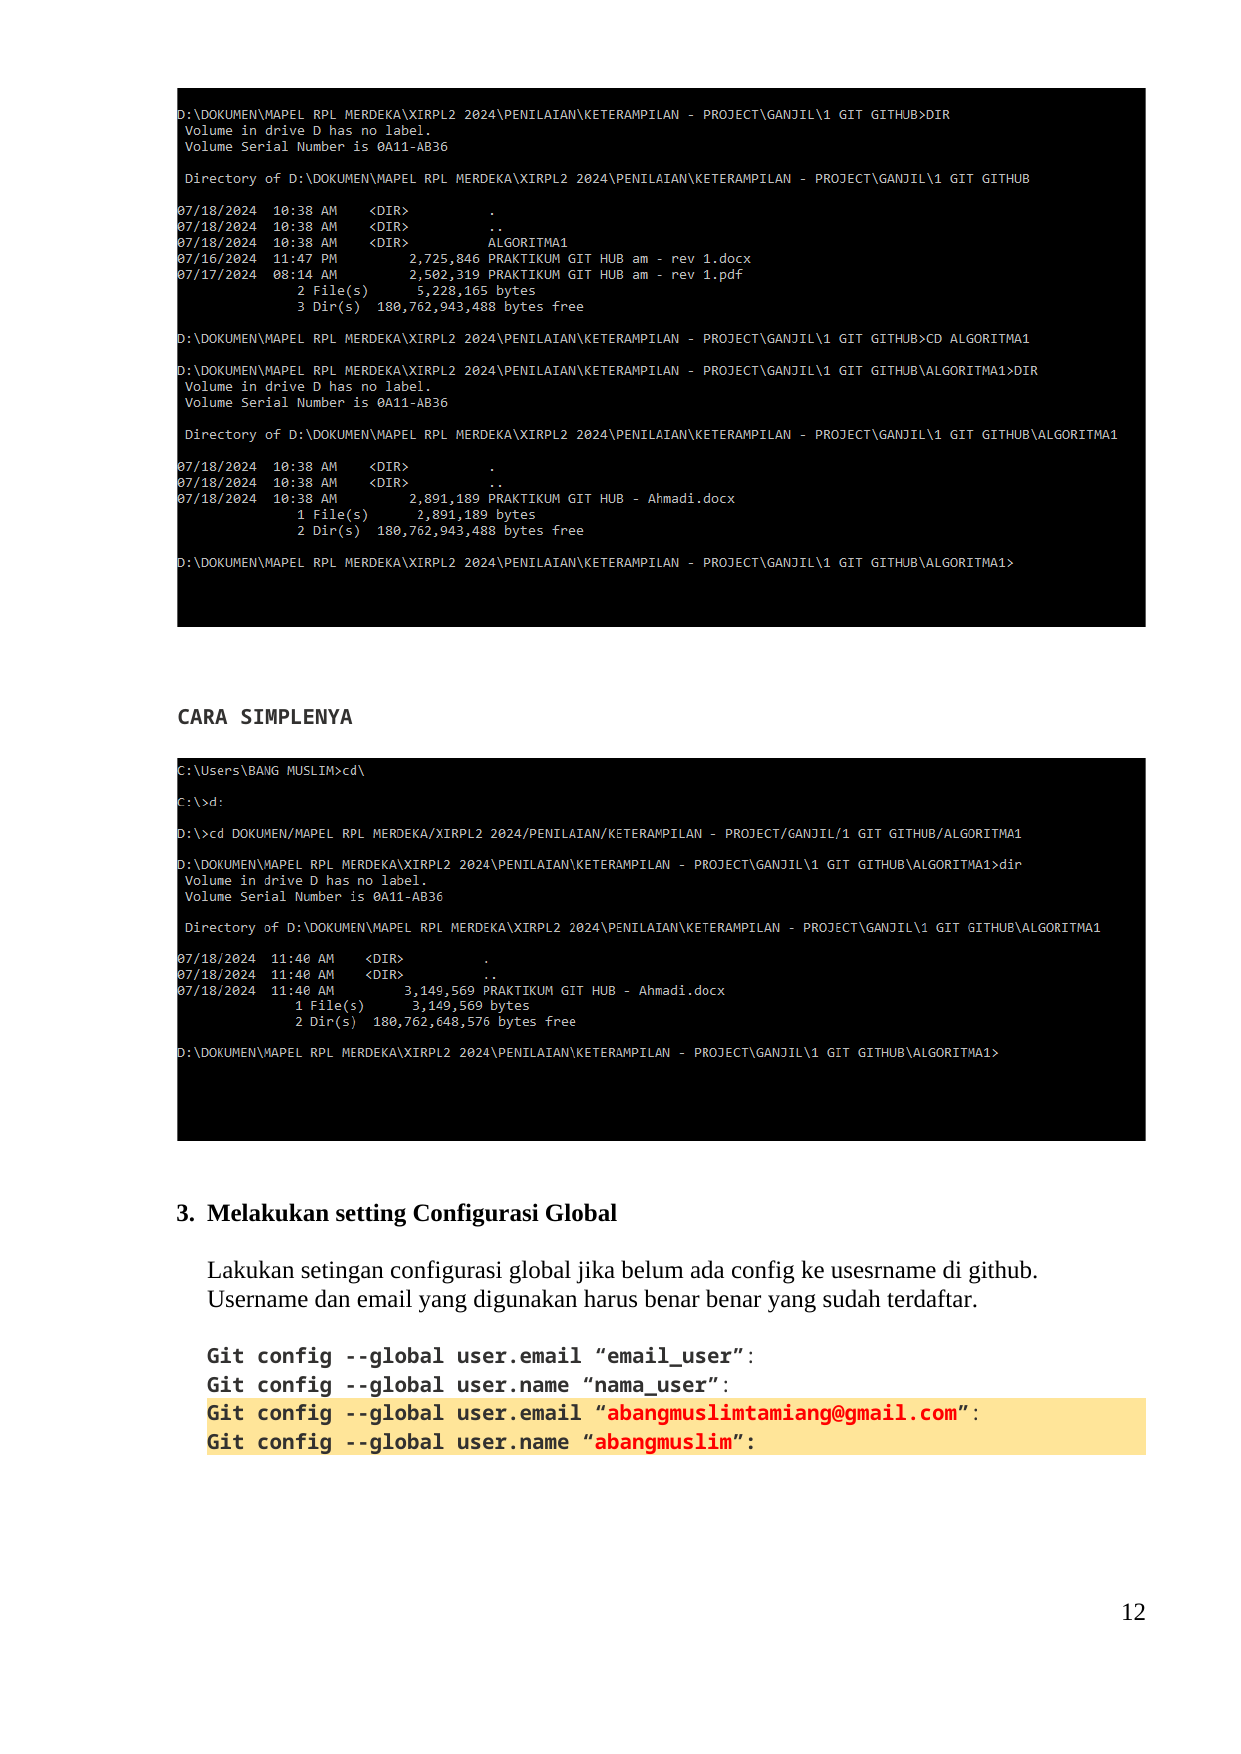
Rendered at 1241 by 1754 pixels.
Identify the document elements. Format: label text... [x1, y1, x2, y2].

picture [177, 88, 1146, 627]
text Git config --global user.name “nama_user”: [207, 1370, 1146, 1398]
text Git config --global user.name “abangmuslim”: [207, 1427, 1146, 1455]
text CARA SIMPLENYA [177, 702, 1146, 730]
text Lakukan setingan configurasi global jika belum ada config ke usesrname di github. Username dan email yang digunakan harus benar benar yang sudah terdaftar. [207, 1255, 1146, 1313]
text Git config --global user.email “abangmuslimtamiang@gmail.com”: [207, 1398, 1146, 1427]
text Git config --global user.email “email_user”: [207, 1342, 1146, 1370]
picture [177, 758, 1146, 1141]
list Melakukan setting Configurasi Global [176, 1198, 1146, 1227]
